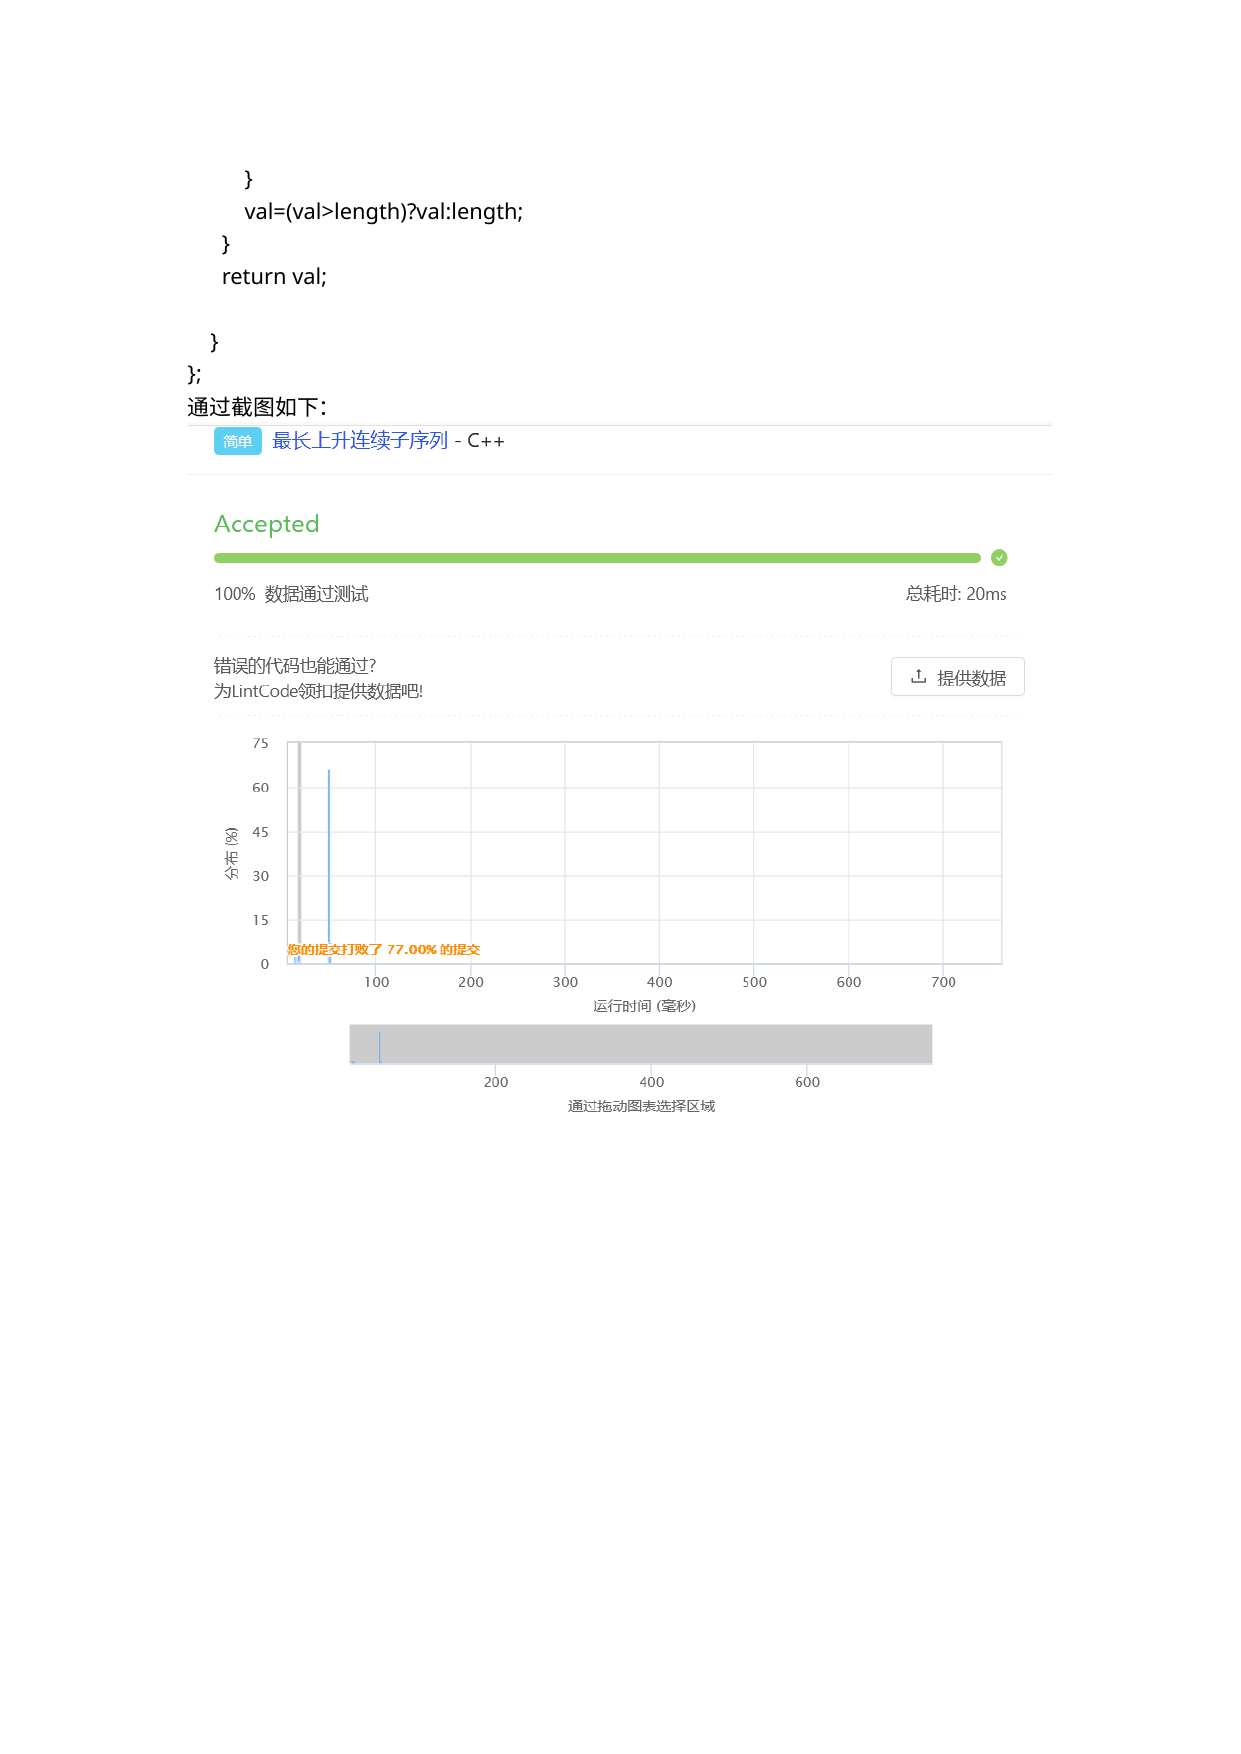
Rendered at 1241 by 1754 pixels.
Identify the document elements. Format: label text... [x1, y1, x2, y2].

text } [187, 227, 1053, 259]
text } [187, 162, 1053, 194]
text }; [187, 357, 1053, 389]
text val=(val>length)?val:length; [187, 194, 1053, 227]
picture [187, 422, 1053, 1163]
text return val; [187, 259, 1053, 292]
text } [187, 324, 1053, 357]
text 通过截图如下： [187, 389, 1053, 422]
